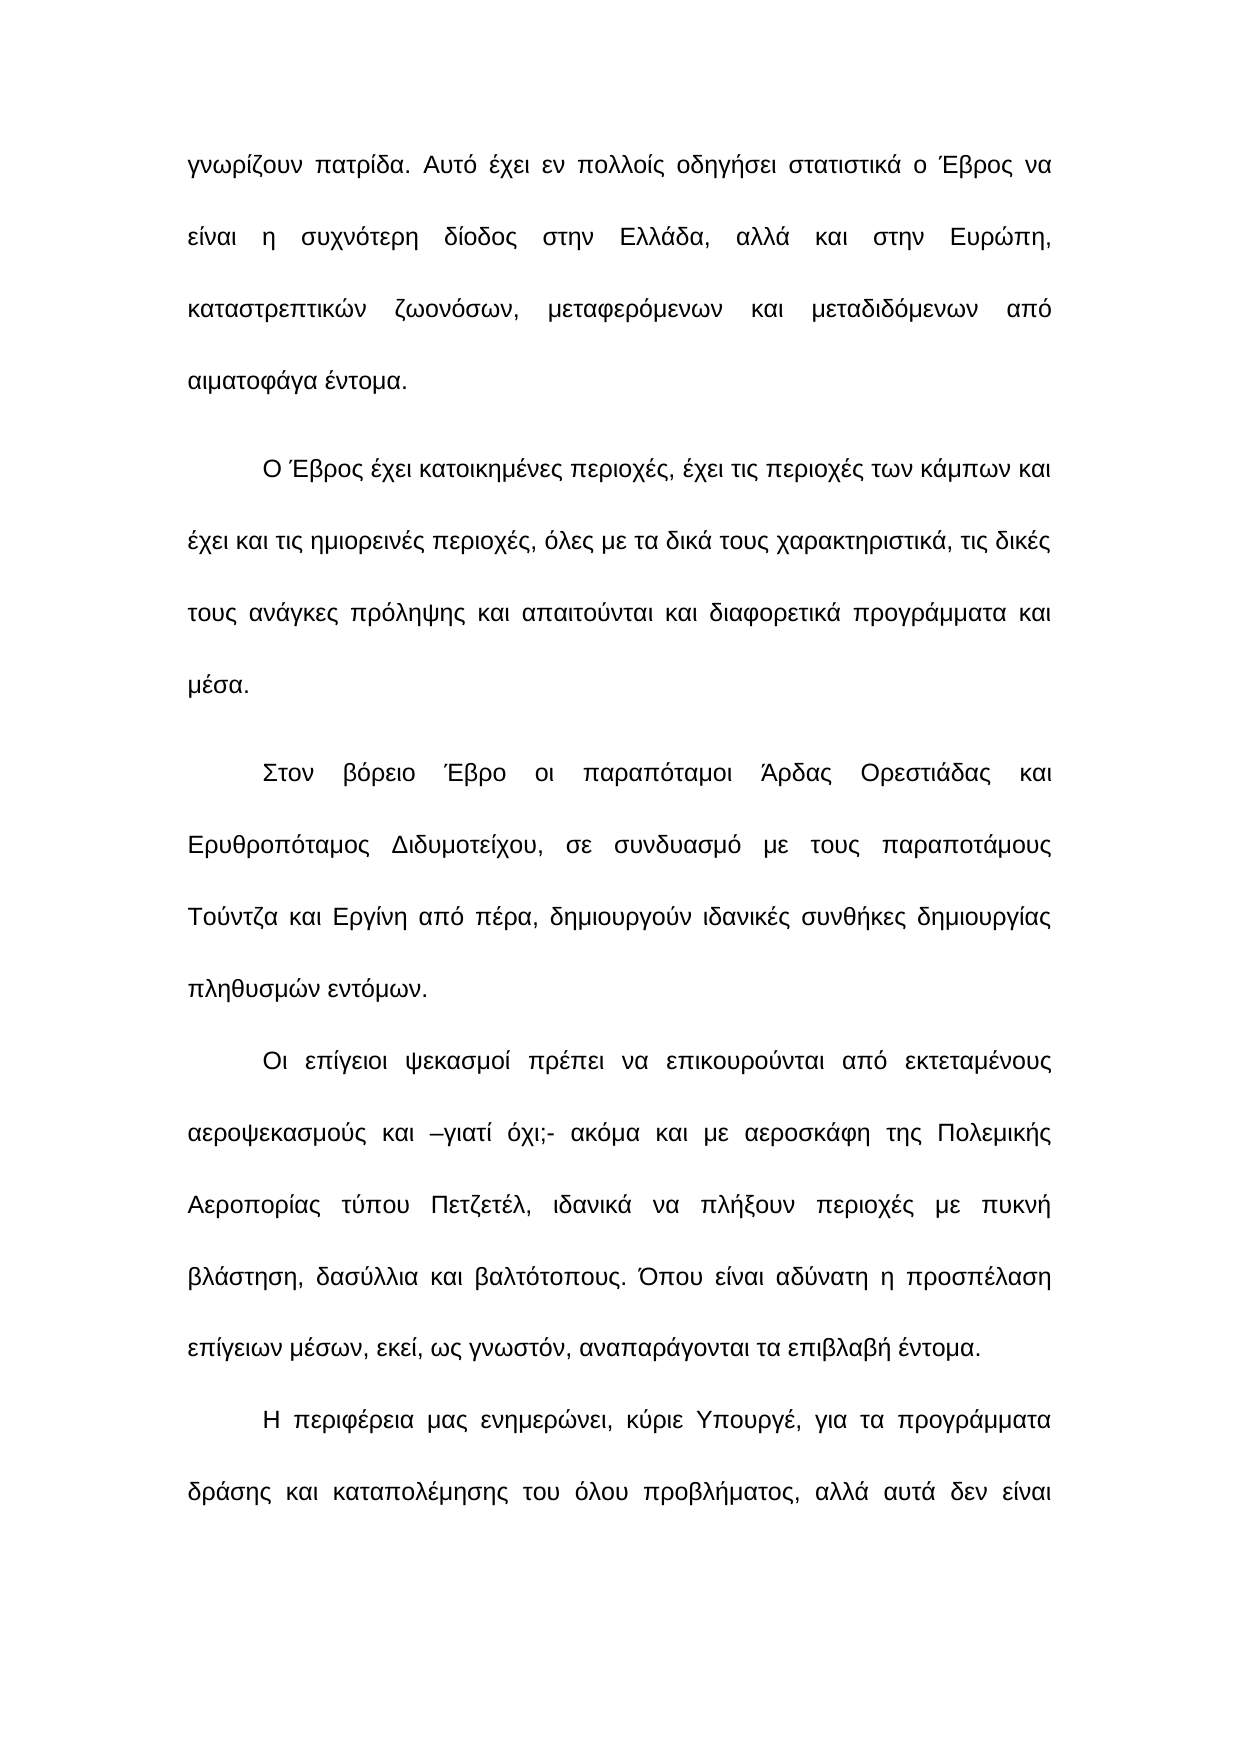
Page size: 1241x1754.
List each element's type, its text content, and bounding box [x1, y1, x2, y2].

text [187, 1405, 1053, 1506]
text Στον βόρειο Έβρο οι παραπόταμοι Άρδας Ορεστιάδας και Ερυθροπόταμος Διδυμοτείχου, σε συνδυασμό με τους παραποτάμους Τούντζα και Εργίνη από πέρα, δημιουργούν ιδανικές συνθήκες δημιουργίας πληθυσμών εντόμων. [187, 758, 1053, 1003]
text Ο Έβρος έχει κατοικημένες περιοχές, έχει τις περιοχές των κάμπων και έχει και τις ημιορεινές περιοχές, όλες με τα δικά τους χαρακτηριστικά, τις δικές τους ανάγκες πρόληψης και απαιτούνται και διαφορετικά προγράμματα και μέσα. [187, 454, 1053, 698]
text Οι επίγειοι ψεκασμοί πρέπει να επικουρούνται από εκτεταμένους αεροψεκασμούς και –γιατί όχι;- ακόμα και με αεροσκάφη της Πολεμικής Αεροπορίας τύπου Πετζετέλ, ιδανικά να πλήξουν περιοχές με πυκνή βλάστηση, δασύλλια και βαλτότοπους. Όπου είναι αδύνατη η προσπέλαση επίγειων μέσων, εκεί, ως γνωστόν, αναπαράγονται τα επιβλαβή έντομα. [187, 1046, 1053, 1362]
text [187, 150, 1053, 394]
